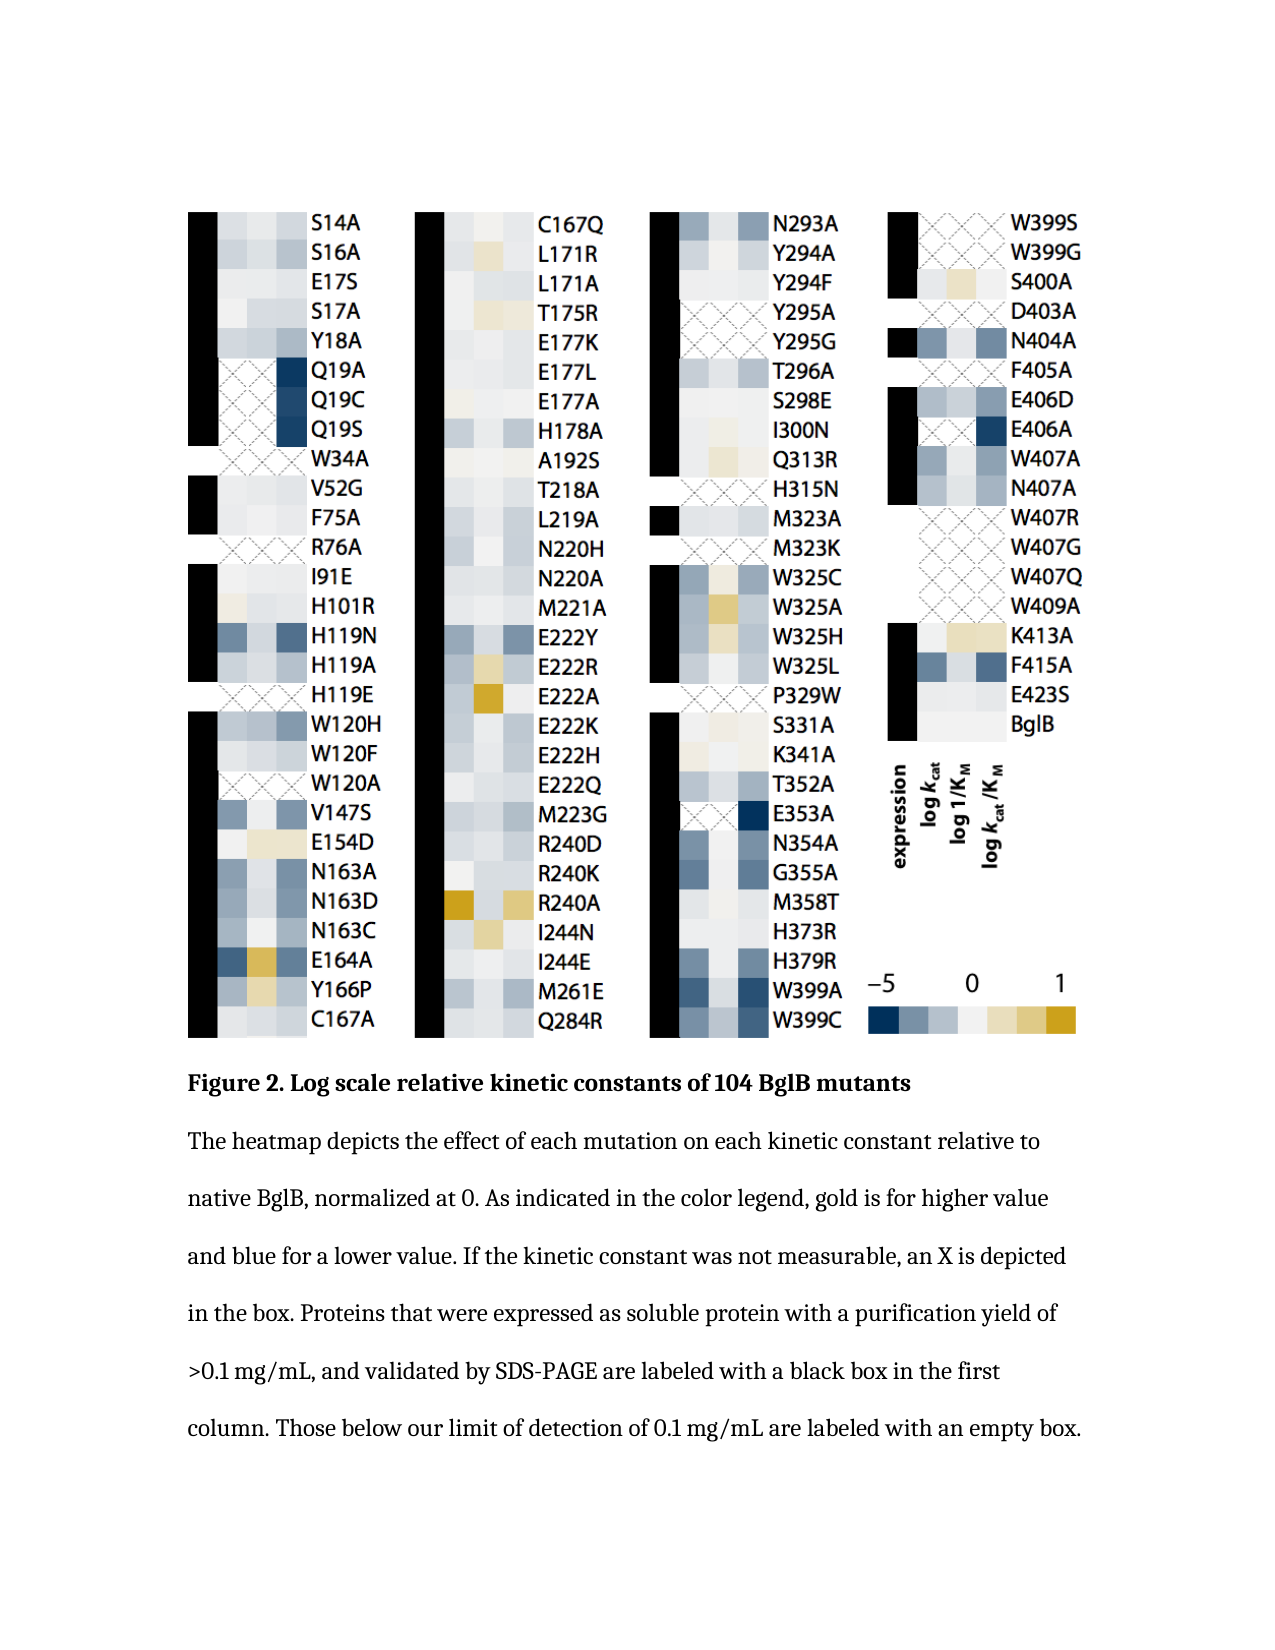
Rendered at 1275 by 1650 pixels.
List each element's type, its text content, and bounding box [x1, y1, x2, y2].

picture [187, 207, 1088, 1041]
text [187, 1127, 1087, 1443]
text Figure 2. Log scale relative kinetic constants of 104 BglB mutants [187, 1069, 1087, 1098]
